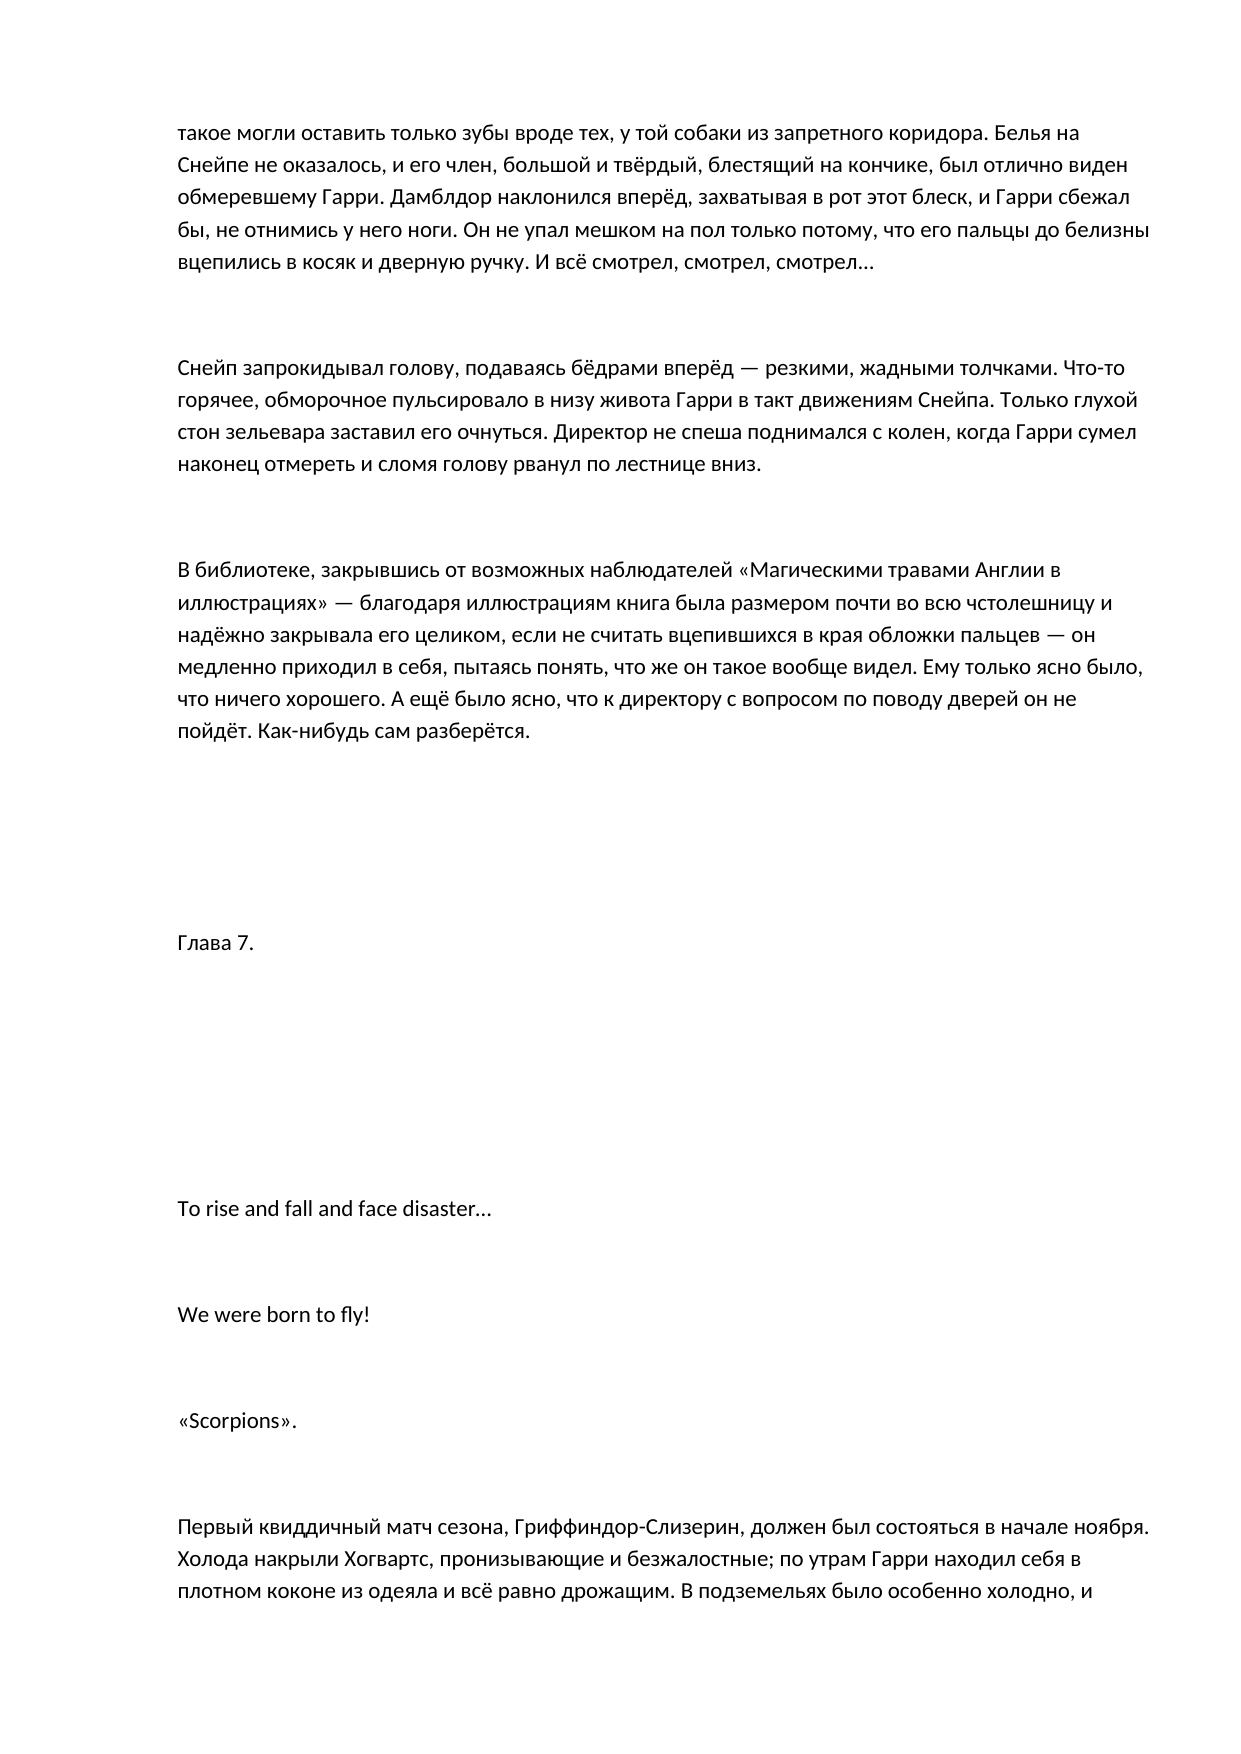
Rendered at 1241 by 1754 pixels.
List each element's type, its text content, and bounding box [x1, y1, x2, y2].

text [177, 118, 1152, 275]
text В библиотеке, закрывшись от возможных наблюдателей «Магическими травами Англии в иллюстрациях» — благодаря иллюстрациям книга была размером почти во всю чстолешницу и надёжно закрывала его целиком, если не считать вцепившихся в края обложки пальцев — он медленно приходил в себя, пытаясь понять, что же он такое вообще видел. Ему только ясно было, что ничего хорошего. А ещё было ясно, что к директору с вопросом по поводу дверей он не пойдёт. Как-нибудь сам разберётся. [177, 556, 1152, 744]
text Снейп запрокидывал голову, подаваясь бёдрами вперёд — резкими, жадными толчками. Что-то горячее, обморочное пульсировало в низу живота Гарри в такт движениям Снейпа. Только глухой стон зельевара заставил его очнуться. Директор не спеша поднимался с колен, когда Гарри сумел наконец отмереть и сломя голову рванул по лестнице вниз. [177, 353, 1152, 477]
text «Scorpions». [177, 1406, 1152, 1434]
text Глава 7. [177, 928, 1152, 957]
text To rise and fall and face disaster… [177, 1194, 1152, 1222]
text We were born to fly! [177, 1300, 1152, 1328]
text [177, 1512, 1152, 1604]
